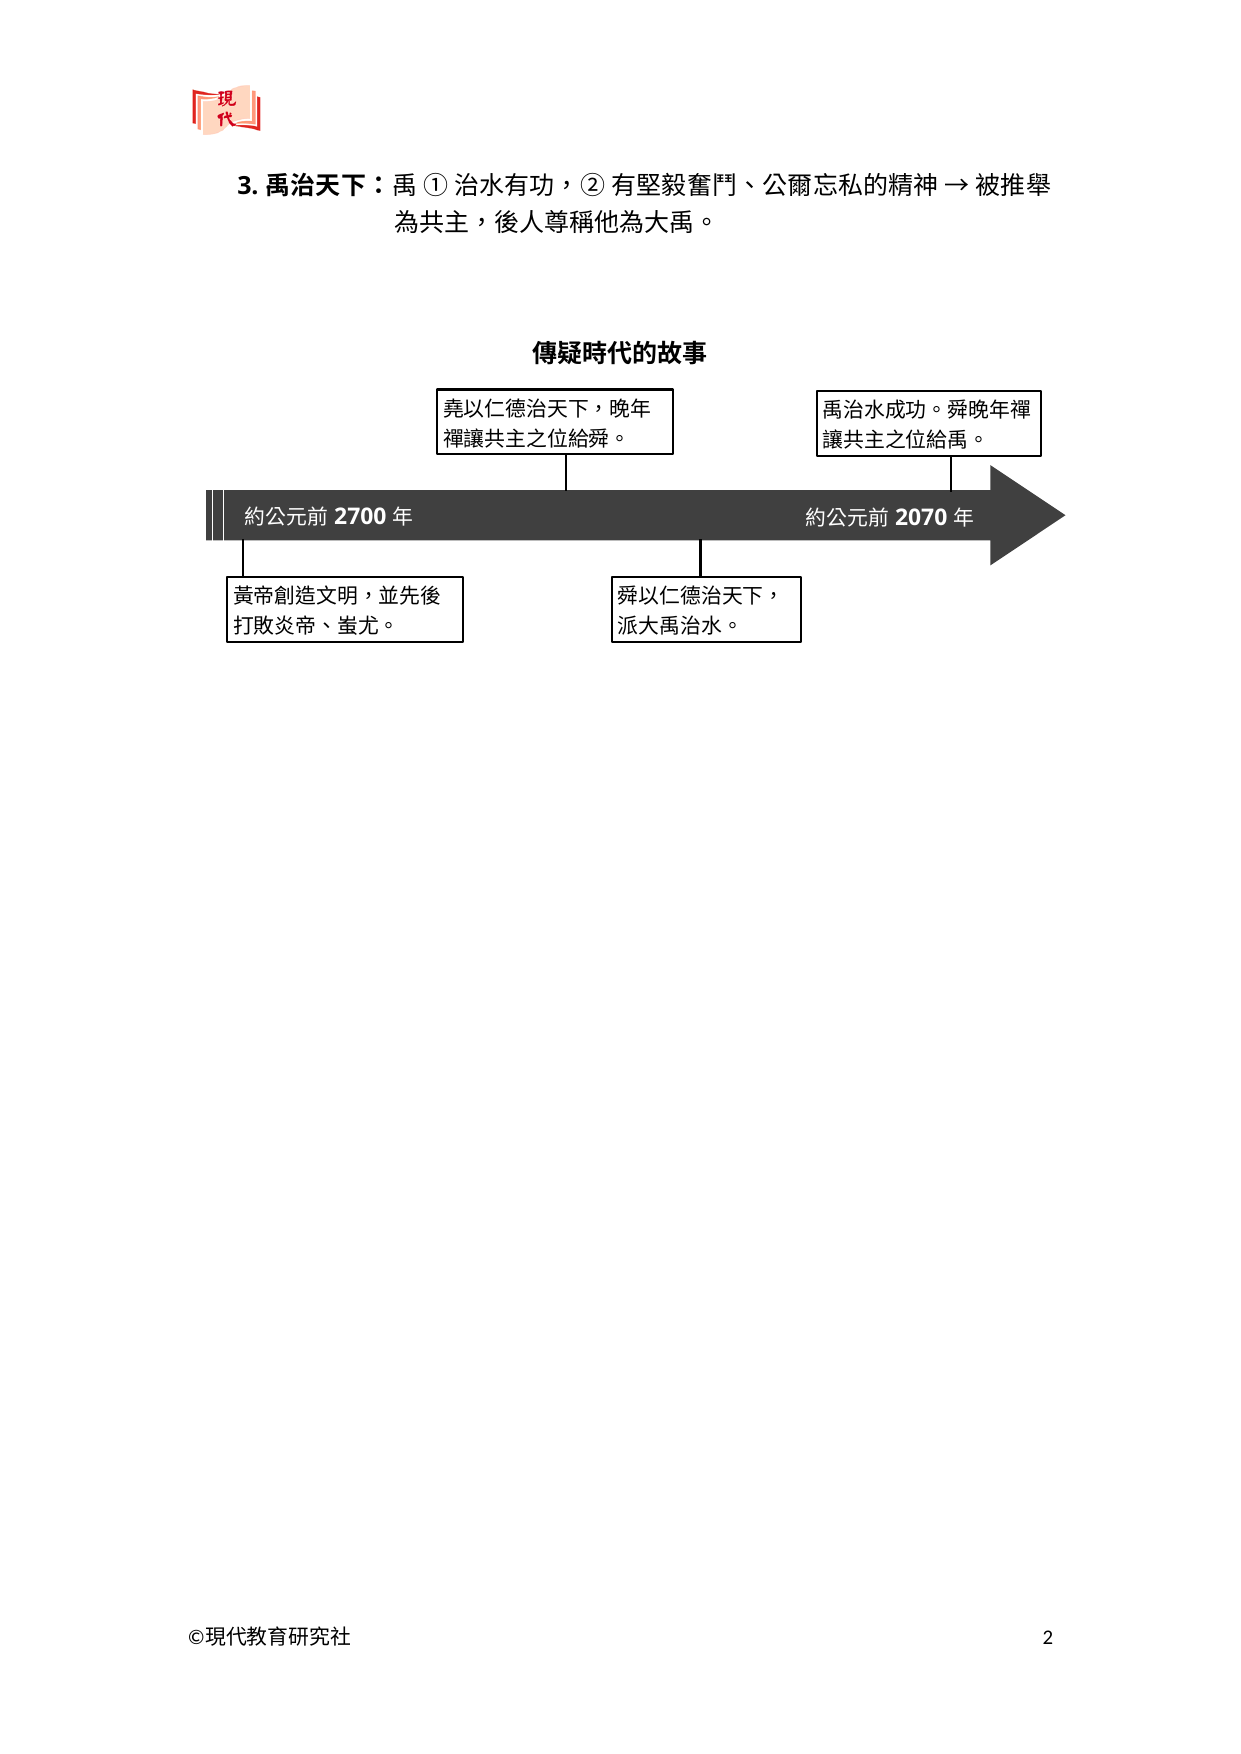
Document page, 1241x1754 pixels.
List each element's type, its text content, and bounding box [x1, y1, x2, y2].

picture [189, 83, 263, 136]
text 3. 禹治天下：禹 ① 治水有功，② 有堅毅奮鬥、公爾忘私的精神 → 被推舉為共主，後人尊稱他為大禹。 [237, 164, 1053, 239]
text 傳疑時代的故事 [187, 333, 1053, 371]
